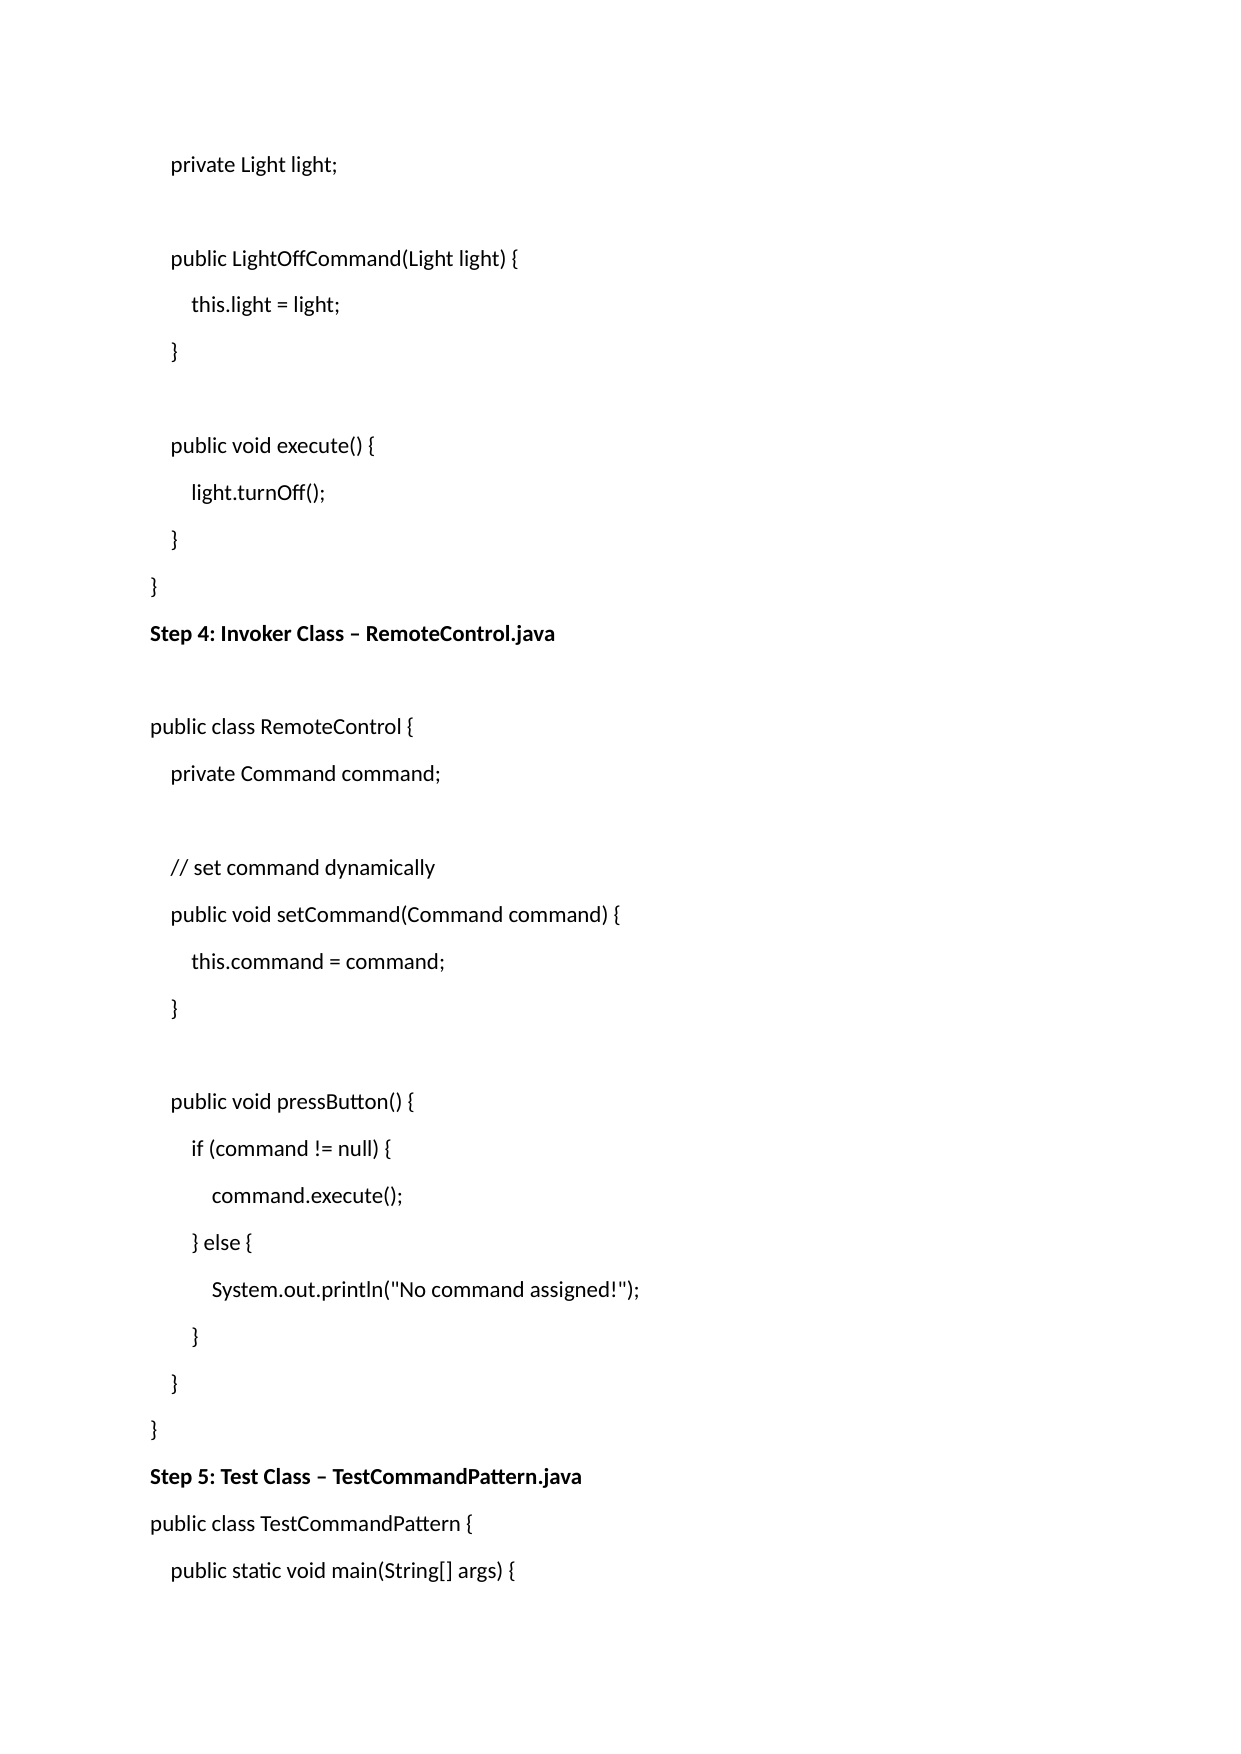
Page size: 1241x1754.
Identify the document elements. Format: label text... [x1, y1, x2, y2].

text } [150, 525, 1090, 553]
text Step 5: Test Class – TestCommandPattern.java [150, 1462, 1090, 1491]
text public LightOffCommand(Light light) { [150, 244, 1090, 272]
text private Light light; [150, 150, 1090, 178]
text } [150, 1416, 1090, 1444]
text } [150, 572, 1090, 600]
text } [150, 1369, 1090, 1397]
text public void execute() { [150, 431, 1090, 459]
text command.execute(); [150, 1181, 1090, 1209]
text public class RemoteControl { [150, 712, 1090, 741]
text } [150, 337, 1090, 366]
text Step 4: Invoker Class – RemoteControl.java [150, 619, 1090, 647]
text public void setCommand(Command command) { [150, 900, 1090, 928]
text public void pressButton() { [150, 1087, 1090, 1116]
text if (command != null) { [150, 1134, 1090, 1162]
text } else { [150, 1228, 1090, 1256]
text light.turnOff(); [150, 478, 1090, 506]
text public static void main(String[] args) { [150, 1556, 1090, 1584]
text this.command = command; [150, 947, 1090, 975]
text public class TestCommandPattern { [150, 1509, 1090, 1537]
text private Command command; [150, 759, 1090, 787]
text } [150, 994, 1090, 1022]
text } [150, 1322, 1090, 1350]
text System.out.println("No command assigned!"); [150, 1275, 1090, 1303]
text this.light = light; [150, 291, 1090, 319]
text // set command dynamically [150, 853, 1090, 881]
